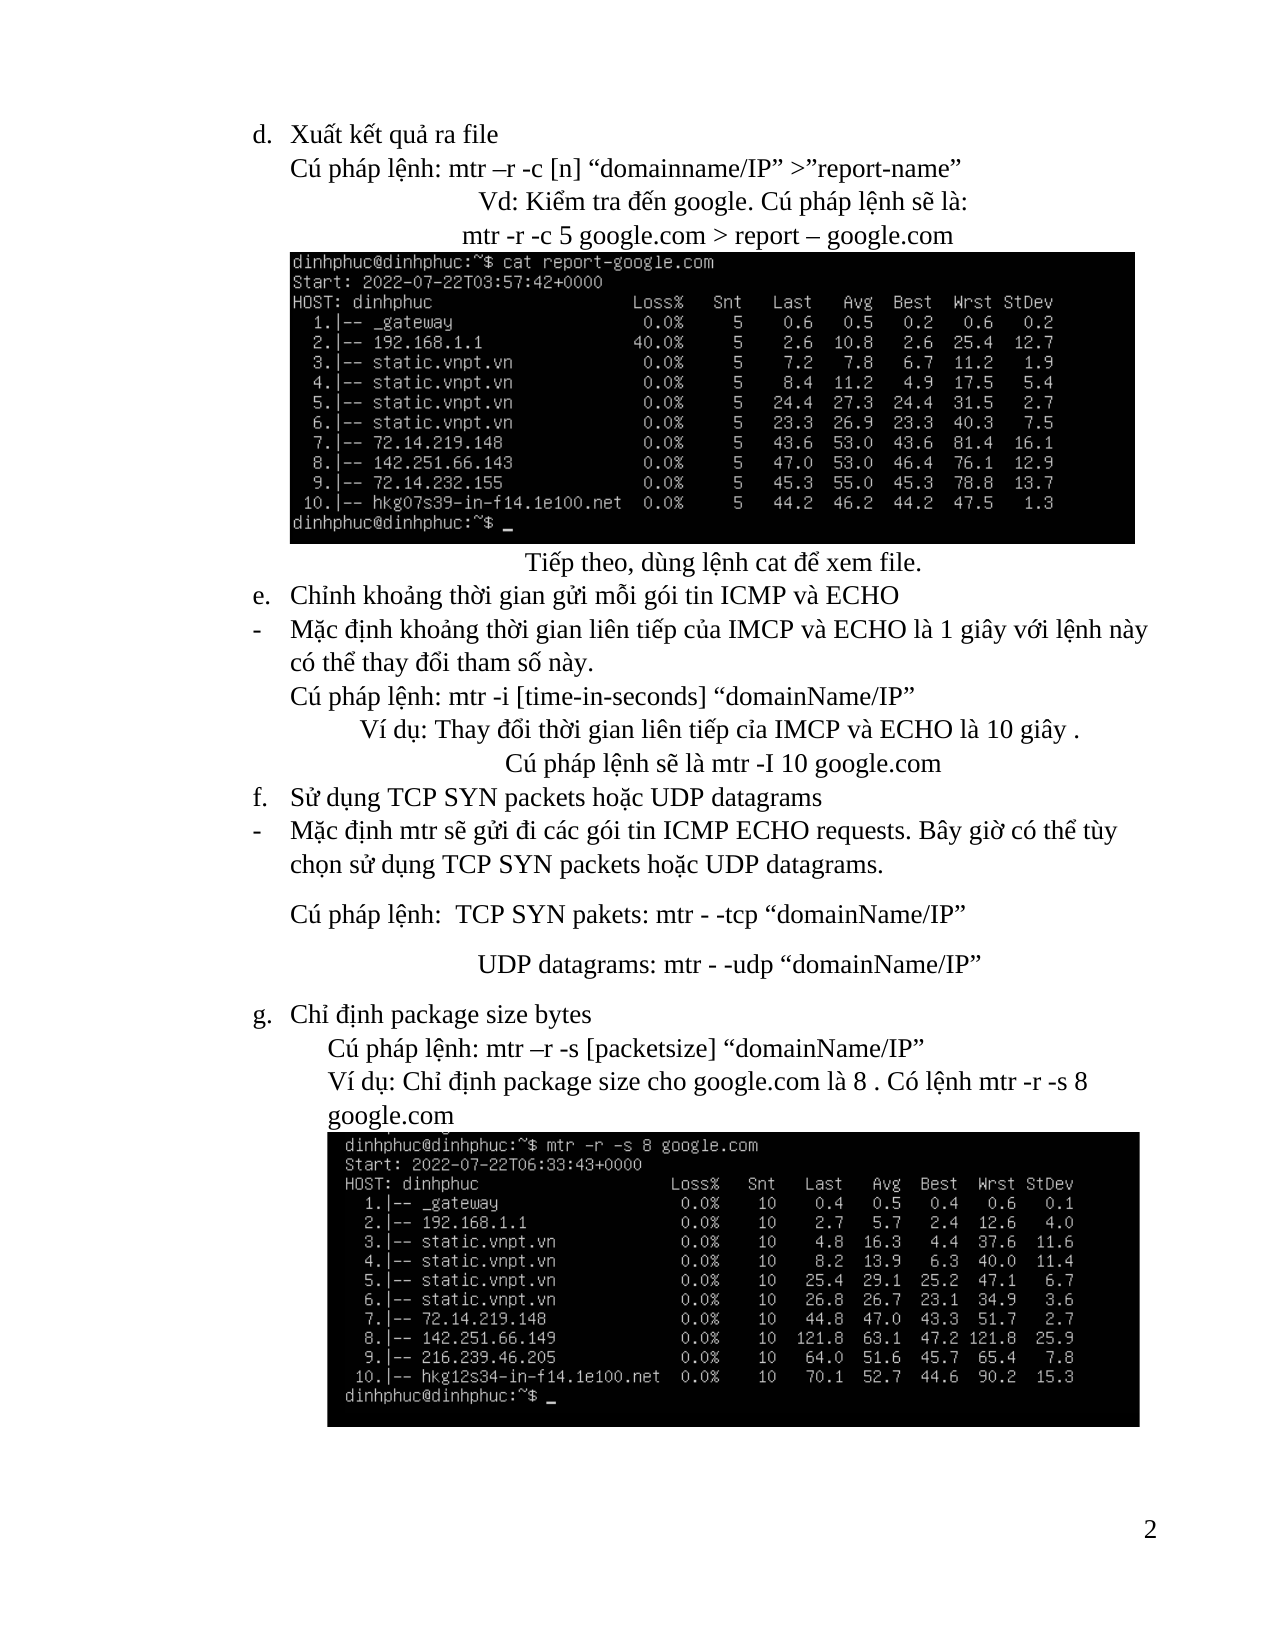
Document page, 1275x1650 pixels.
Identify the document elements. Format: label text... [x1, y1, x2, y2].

list Ví dụ: Thay đổi thời gian liên tiếp cỉa IMCP và ECHO là 10 giây . Cú pháp lệnh sẽ là mtr -I 10 google.com [290, 714, 1157, 778]
picture [327, 1132, 1140, 1427]
picture [289, 252, 1135, 544]
list Xuất kết quả ra file [252, 118, 1157, 149]
text UDP datagrams: mtr - -udp “domainName/IP” [290, 948, 1157, 979]
list Mặc định khoảng thời gian liên tiếp của IMCP và ECHO là 1 giây với lệnh này có thể thay đổi tham số này. [252, 613, 1157, 678]
list Cú pháp lệnh: mtr –r -c [n] “domainname/IP” >”report-name” [290, 152, 1157, 183]
list Vd: Kiểm tra đến google. Cú pháp lệnh sẽ là: mtr -r -c 5 google.com > report – google.com [252, 185, 1157, 250]
list Mặc định mtr sẽ gửi đi các gói tin ICMP ECHO requests. Bây giờ có thể tùy chọn sử dụng TCP SYN packets hoặc UDP datagrams. [252, 814, 1157, 879]
text Cú pháp lệnh: TCP SYN pakets: mtr - -tcp “domainName/IP” [290, 898, 1157, 929]
list Tiếp theo, dùng lệnh cat để xem file. [290, 546, 1157, 577]
list Ví dụ: Chỉ định package size cho google.com là 8 . Có lệnh mtr -r -s 8 google.com [327, 1066, 1157, 1130]
list Cú pháp lệnh: mtr -i [time-in-seconds] “domainName/IP” [290, 680, 1157, 711]
list Cú pháp lệnh: mtr –r -s [packetsize] “domainName/IP” [327, 1032, 1157, 1063]
list Sử dụng TCP SYN packets hoặc UDP datagrams [252, 781, 1157, 812]
list Chỉnh khoảng thời gian gửi mỗi gói tin ICMP và ECHO [252, 579, 1157, 611]
list Chỉ định package size bytes [252, 998, 1157, 1029]
